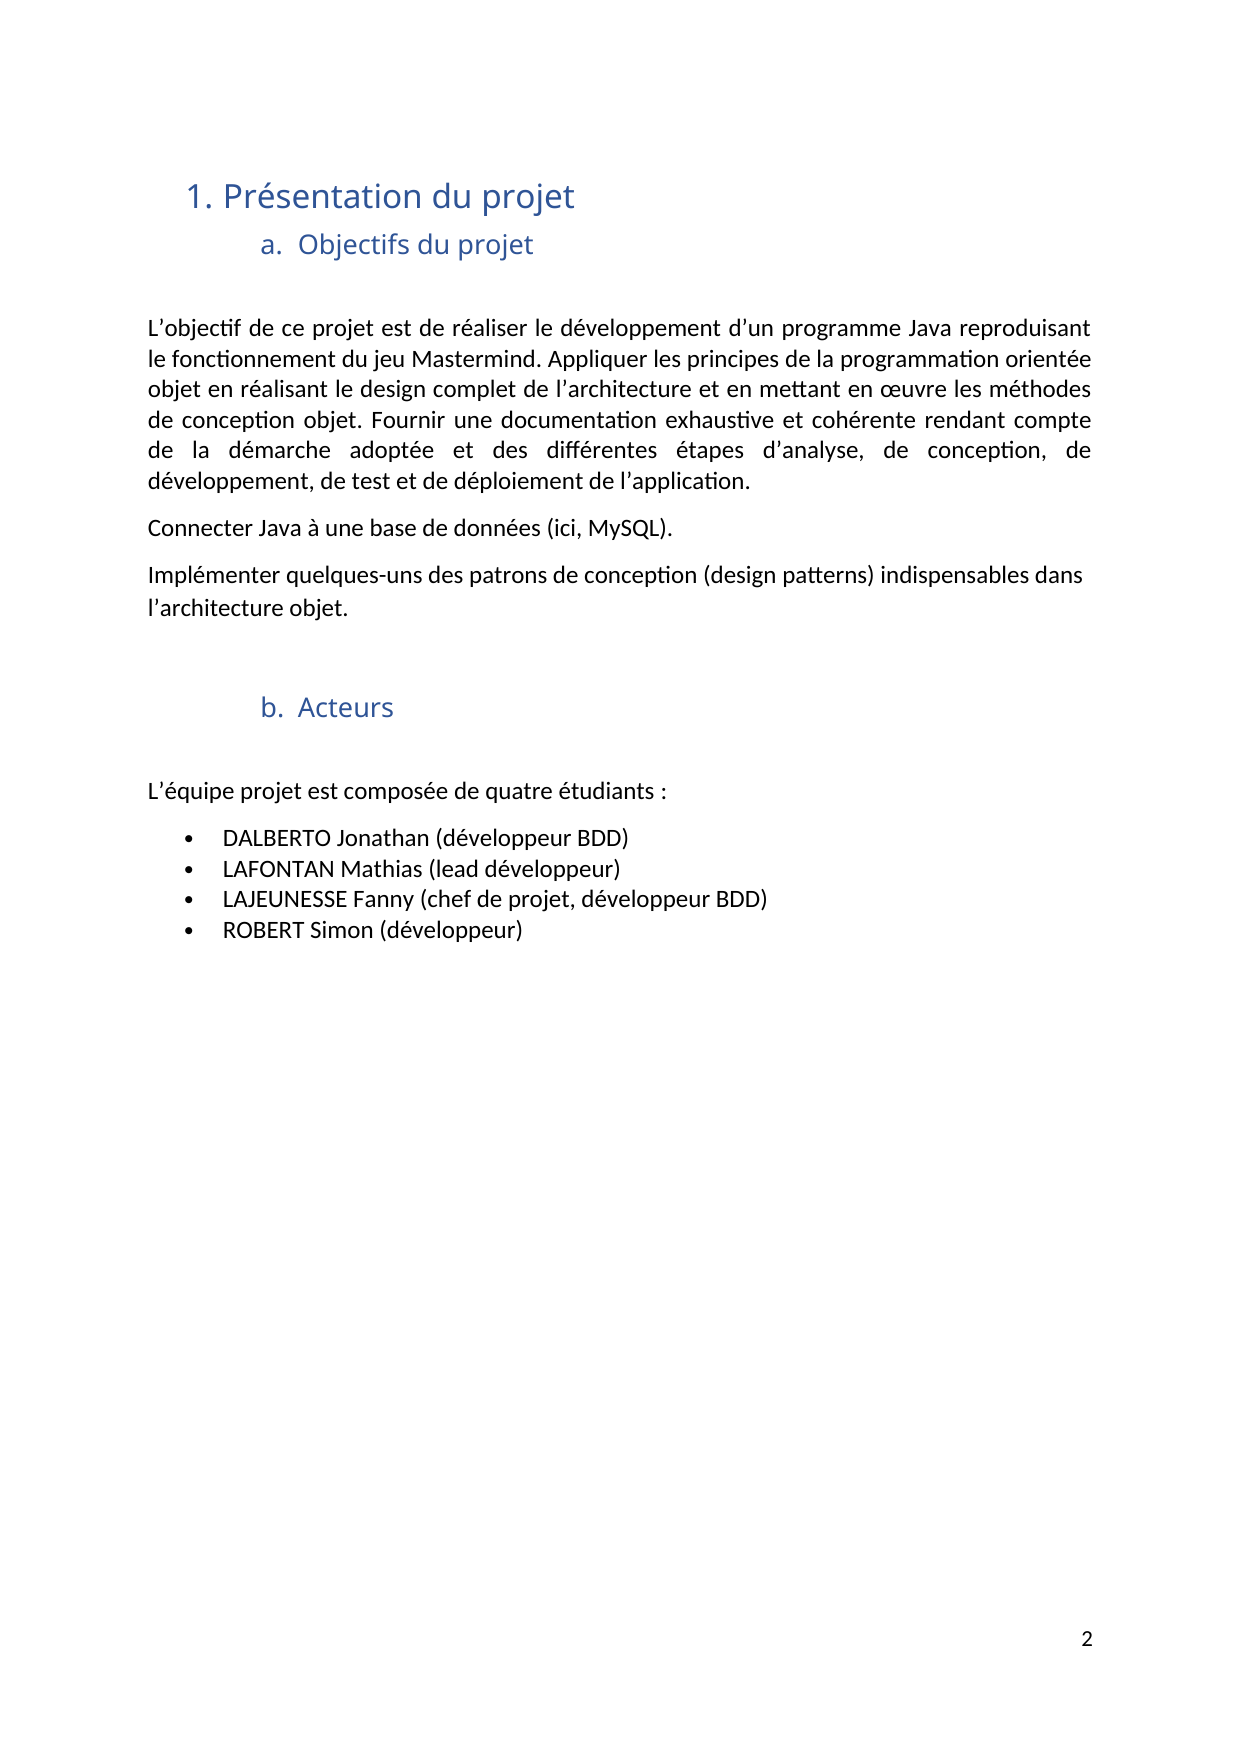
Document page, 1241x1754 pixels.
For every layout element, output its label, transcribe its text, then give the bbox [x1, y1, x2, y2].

subtitle Objectifs du projet [260, 226, 1093, 263]
text L’objectif de ce projet est de réaliser le développement d’un programme Java reproduisant le fonctionnement du jeu Mastermind. Appliquer les principes de la programmation orientée objet en réalisant le design complet de l’architecture et en mettant en œuvre les méthodes de conception objet. Fournir une documentation exhaustive et cohérente rendant compte de la démarche adoptée et des différentes étapes d’analyse, de conception, de développement, de test et de déploiement de l’application. [148, 312, 1093, 496]
subtitle Présentation du projet [185, 173, 1093, 218]
list LAJEUNESSE Fanny (chef de projet, développeur BDD) [185, 884, 1093, 914]
text Connecter Java à une base de données (ici, MySQL). [148, 512, 1093, 543]
list LAFONTAN Mathias (lead développeur) [185, 853, 1093, 884]
list ROBERT Simon (développeur) [185, 914, 1093, 945]
text Implémenter quelques-uns des patrons de conception (design patterns) indispensables dans l’architecture objet. [148, 559, 1093, 623]
subtitle Acteurs [260, 689, 1093, 726]
text L’équipe projet est composée de quatre étudiants : [148, 775, 1093, 806]
list DALBERTO Jonathan (développeur BDD) [185, 823, 1093, 853]
